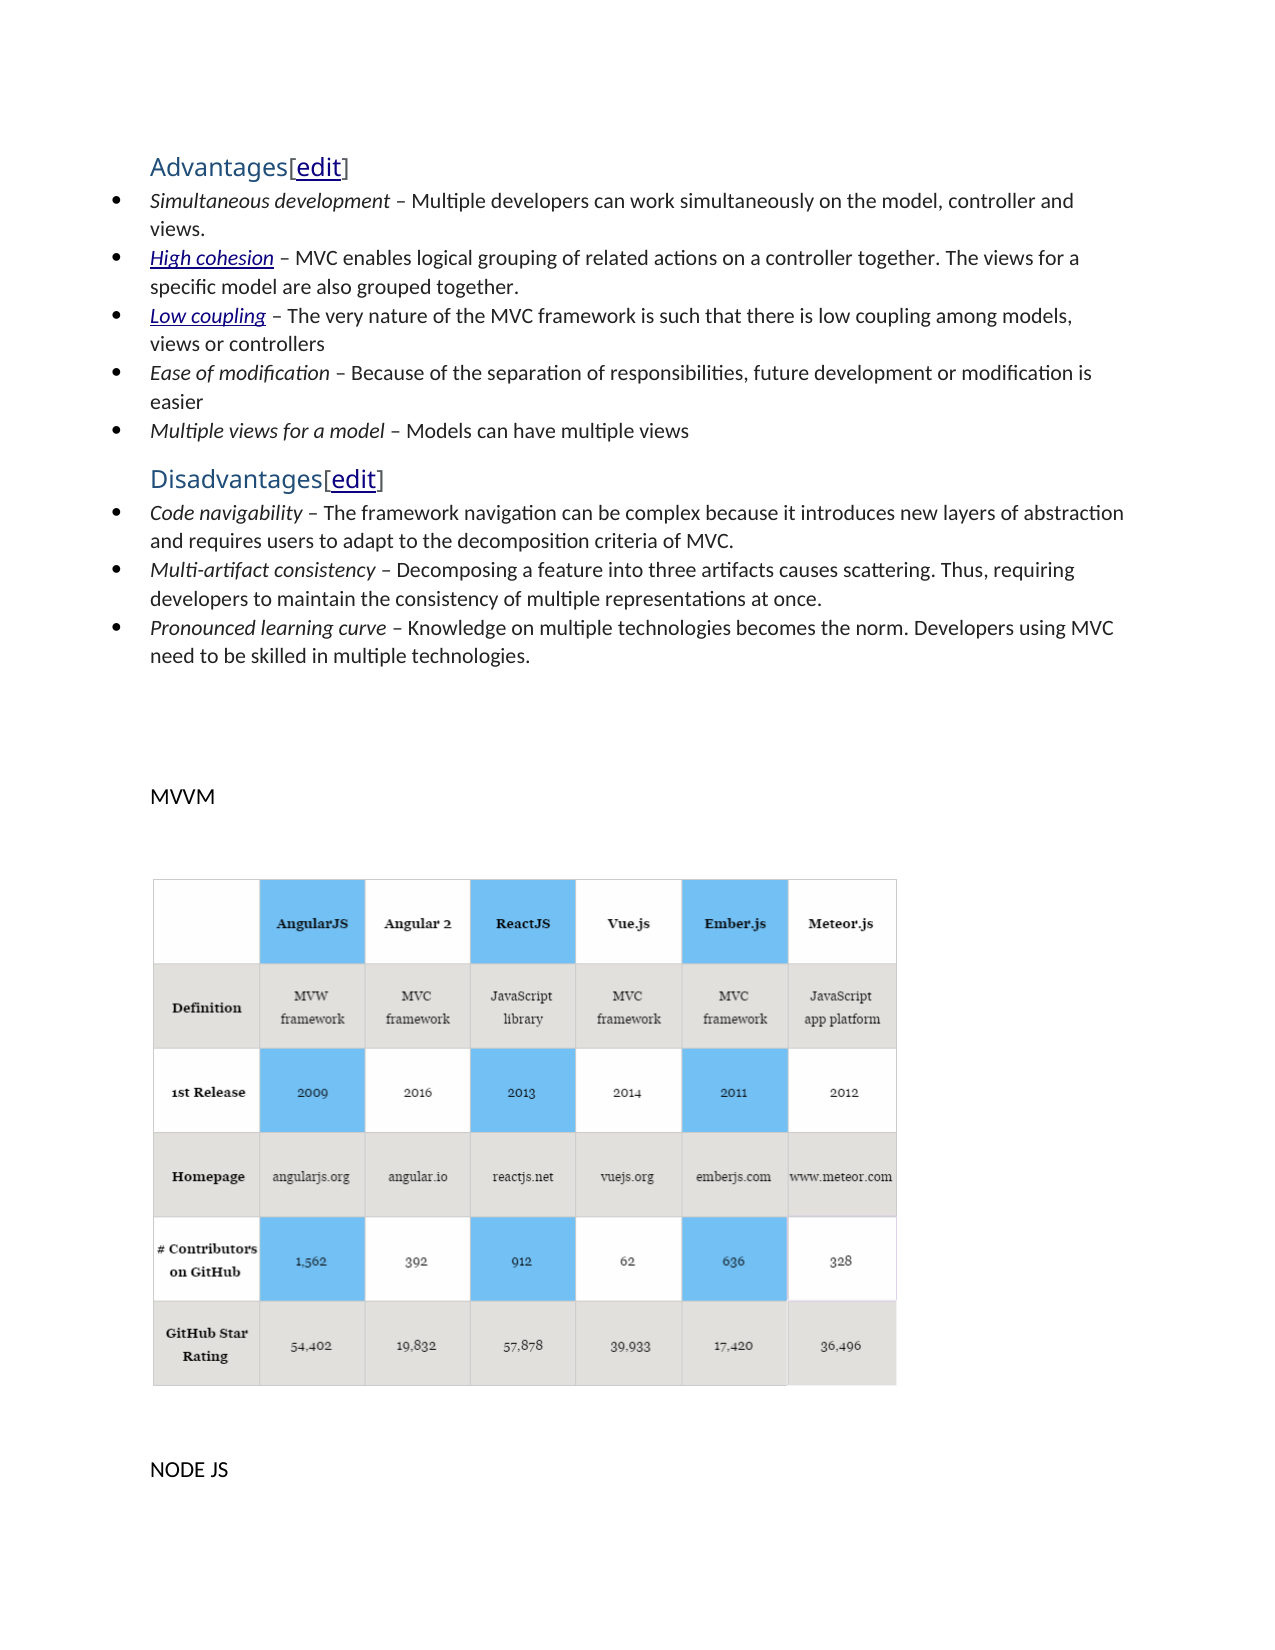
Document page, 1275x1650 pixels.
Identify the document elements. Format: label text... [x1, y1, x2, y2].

text MVVM [150, 782, 1125, 810]
list Pronounced learning curve – Knowledge on multiple technologies becomes the norm. Developers using MVC need to be skilled in multiple technologies. [112, 614, 1125, 669]
subtitle Advantages[edit] [150, 150, 1125, 184]
list Multiple views for a model – Models can have multiple views [112, 417, 1125, 443]
text NODE JS [150, 1455, 1125, 1483]
list Multi-artifact consistency – Decomposing a feature into three artifacts causes scattering. Thus, requiring developers to maintain the consistency of multiple representations at once. [112, 556, 1125, 612]
list High cohesion – MVC enables logical grouping of related actions on a controller together. The views for a specific model are also grouped together. [112, 244, 1125, 300]
list Ease of modification – Because of the separation of responsibilities, future development or modification is easier [112, 359, 1125, 415]
list Simultaneous development – Multiple developers can work simultaneously on the model, controller and views. [112, 187, 1125, 242]
picture [150, 875, 901, 1390]
list Code navigability – The framework navigation can be complex because it introduces new layers of abstraction and requires users to adapt to the decomposition criteria of MVC. [112, 499, 1125, 554]
subtitle Disadvantages[edit] [150, 462, 1125, 496]
list Low coupling – The very nature of the MVC framework is such that there is low coupling among models, views or controllers [112, 302, 1125, 357]
